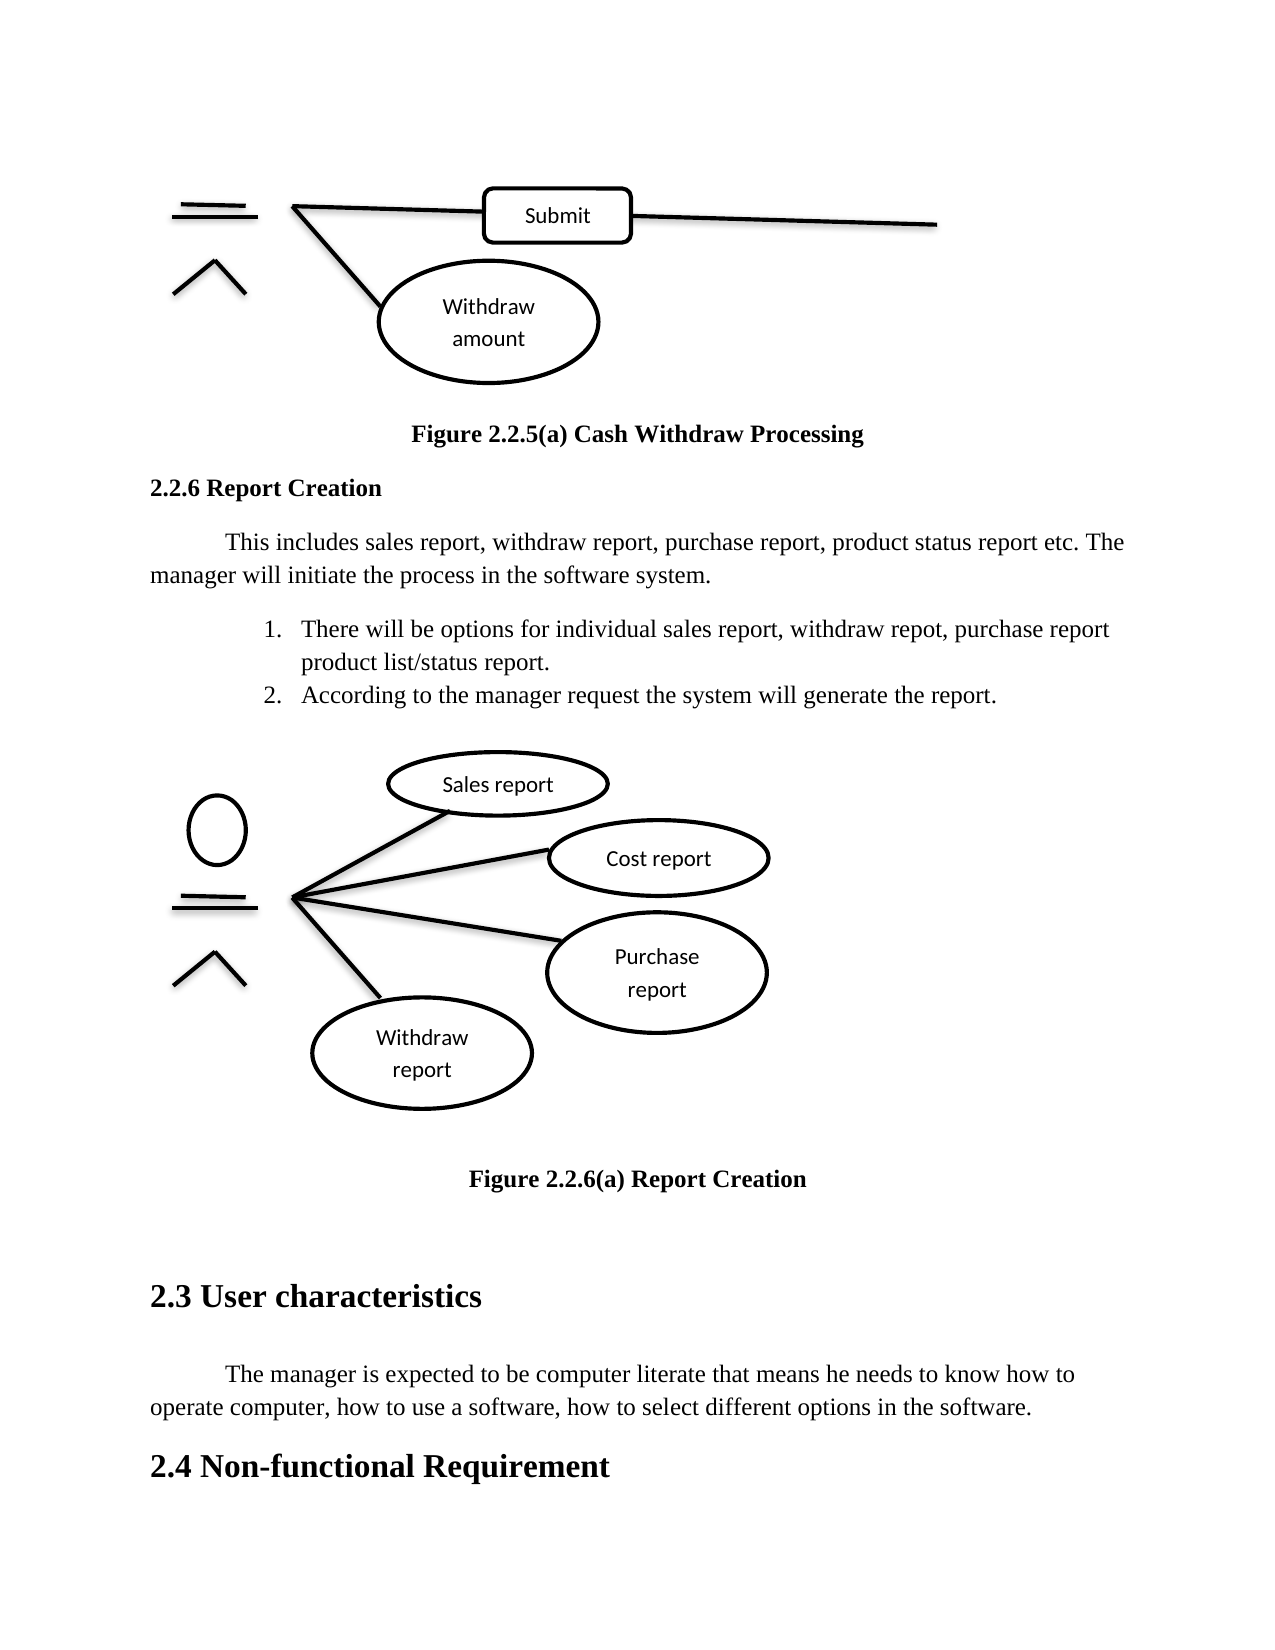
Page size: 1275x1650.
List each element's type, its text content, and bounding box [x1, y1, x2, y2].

subtitle 2.3 User characteristics [150, 1276, 1125, 1315]
text 2.2.6 Report Creation [150, 473, 1125, 502]
text The manager is expected to be computer literate that means he needs to know how to operate computer, how to use a software, how to select different options in the software. [150, 1359, 1125, 1421]
list There will be options for individual sales report, withdraw repot, purchase report product list/status report. [263, 614, 1125, 676]
text Figure 2.2.6(a) Report Creation [150, 1164, 1125, 1193]
text Figure 2.2.5(a) Cash Withdraw Processing [150, 419, 1125, 448]
text 2.4 Non-functional Requirement [150, 1446, 1125, 1484]
list According to the manager request the system will generate the report. [263, 680, 1125, 709]
text This includes sales report, withdraw report, purchase report, product status report etc. The manager will initiate the process in the software system. [150, 527, 1125, 589]
